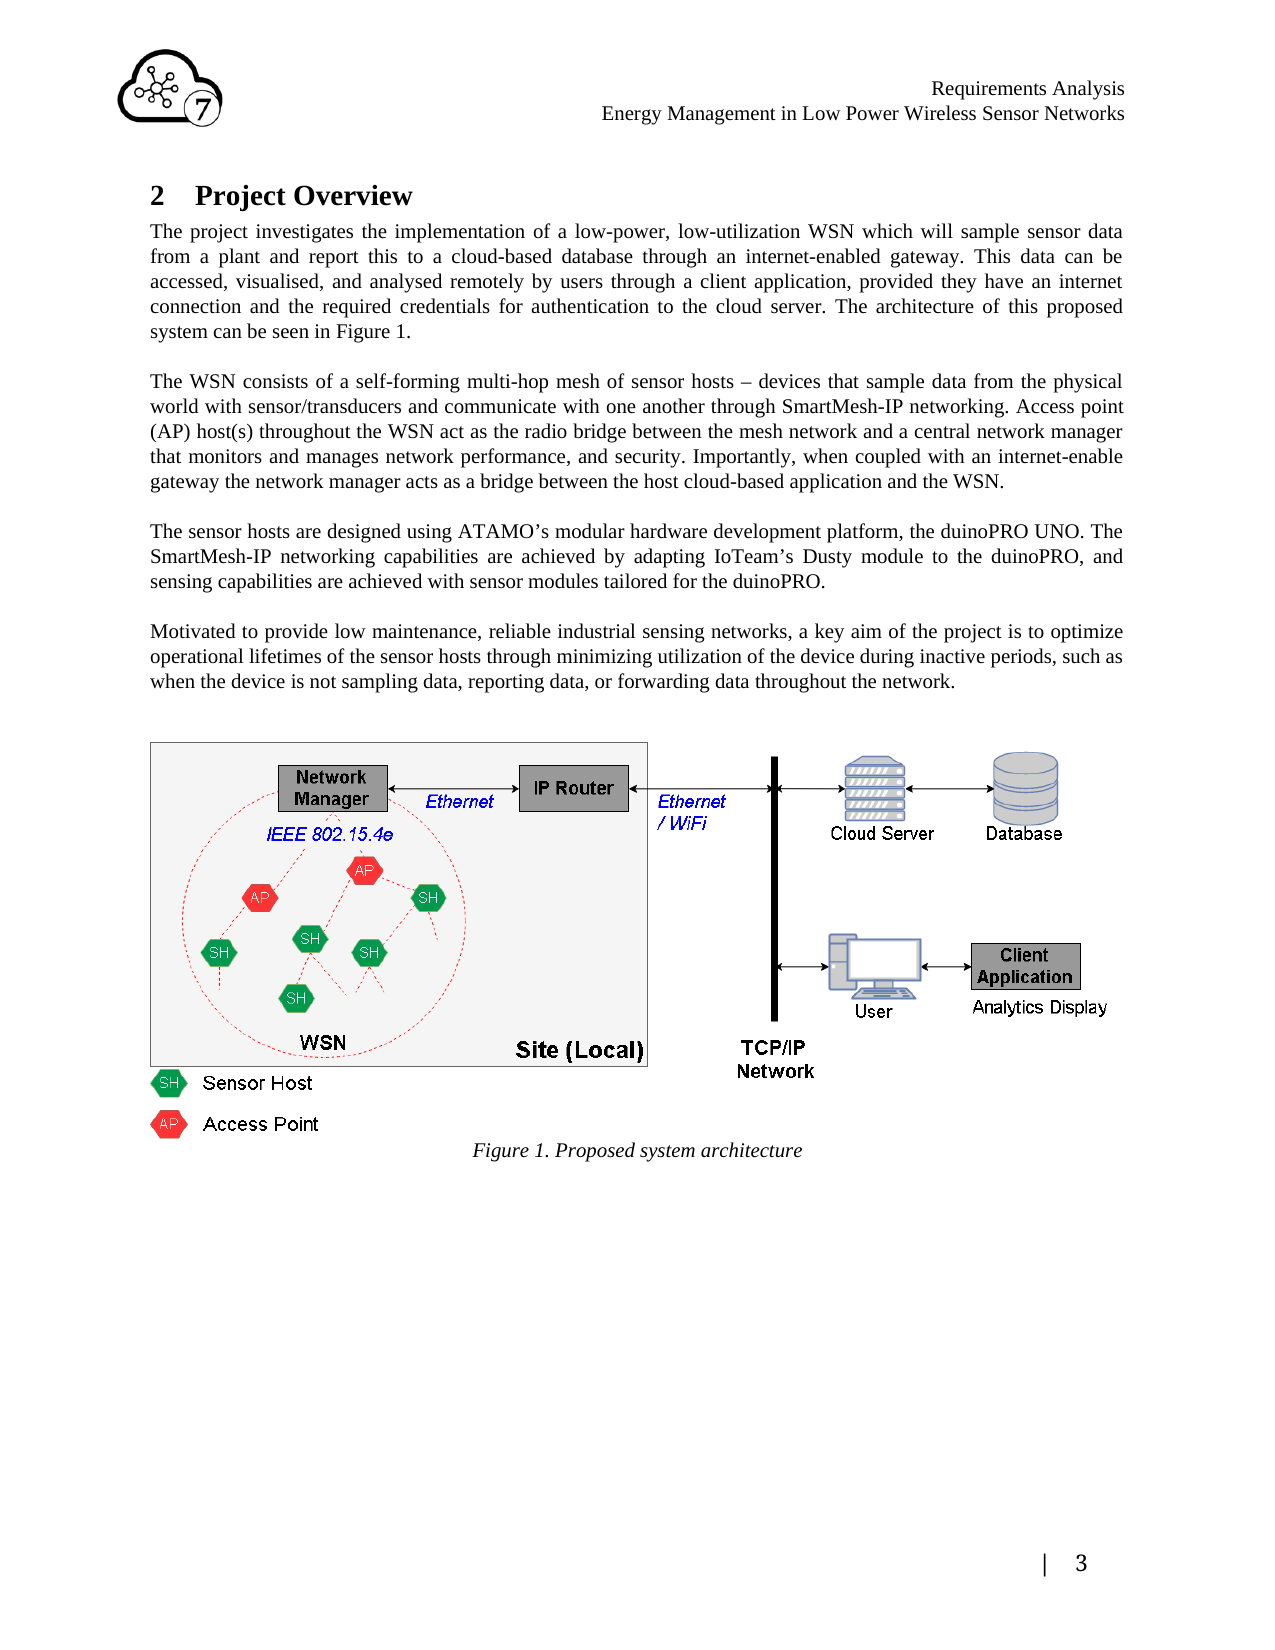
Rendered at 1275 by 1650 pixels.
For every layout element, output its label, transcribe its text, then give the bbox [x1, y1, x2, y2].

text The sensor hosts are designed using ATAMO’s modular hardware development platform, the duinoPRO UNO. The SmartMesh-IP networking capabilities are achieved by adapting IoTeam’s Dusty module to the duinoPRO, and sensing capabilities are achieved with sensor modules tailored for the duinoPRO. [150, 518, 1125, 593]
picture [150, 742, 1125, 1139]
text The WSN consists of a self-forming multi-hop mesh of sensor hosts – devices that sample data from the physical world with sensor/transducers and communicate with one another through SmartMesh-IP networking. Access point (AP) host(s) throughout the WSN act as the radio bridge between the mesh network and a central network manager that monitors and manages network performance, and security. Importantly, when coupled with an internet-enable gateway the network manager acts as a bridge between the host cloud-based application and the WSN. [150, 368, 1125, 493]
text The project investigates the implementation of a low-power, low-utilization WSN which will sample sensor data from a plant and report this to a cloud-based database through an internet-enabled gateway. This data can be accessed, visualised, and analysed remotely by users through a client application, provided they have an internet connection and the required credentials for authentication to the cloud server. The architecture of this proposed system can be seen in Figure 1. [150, 218, 1125, 343]
text Motivated to provide low maintenance, reliable industrial sensing networks, a key aim of the project is to optimize operational lifetimes of the sensor hosts through minimizing utilization of the device during inactive periods, such as when the device is not sampling data, reporting data, or forwarding data throughout the network. [150, 618, 1125, 693]
subtitle Project Overview [150, 178, 1125, 211]
picture [113, 45, 230, 145]
